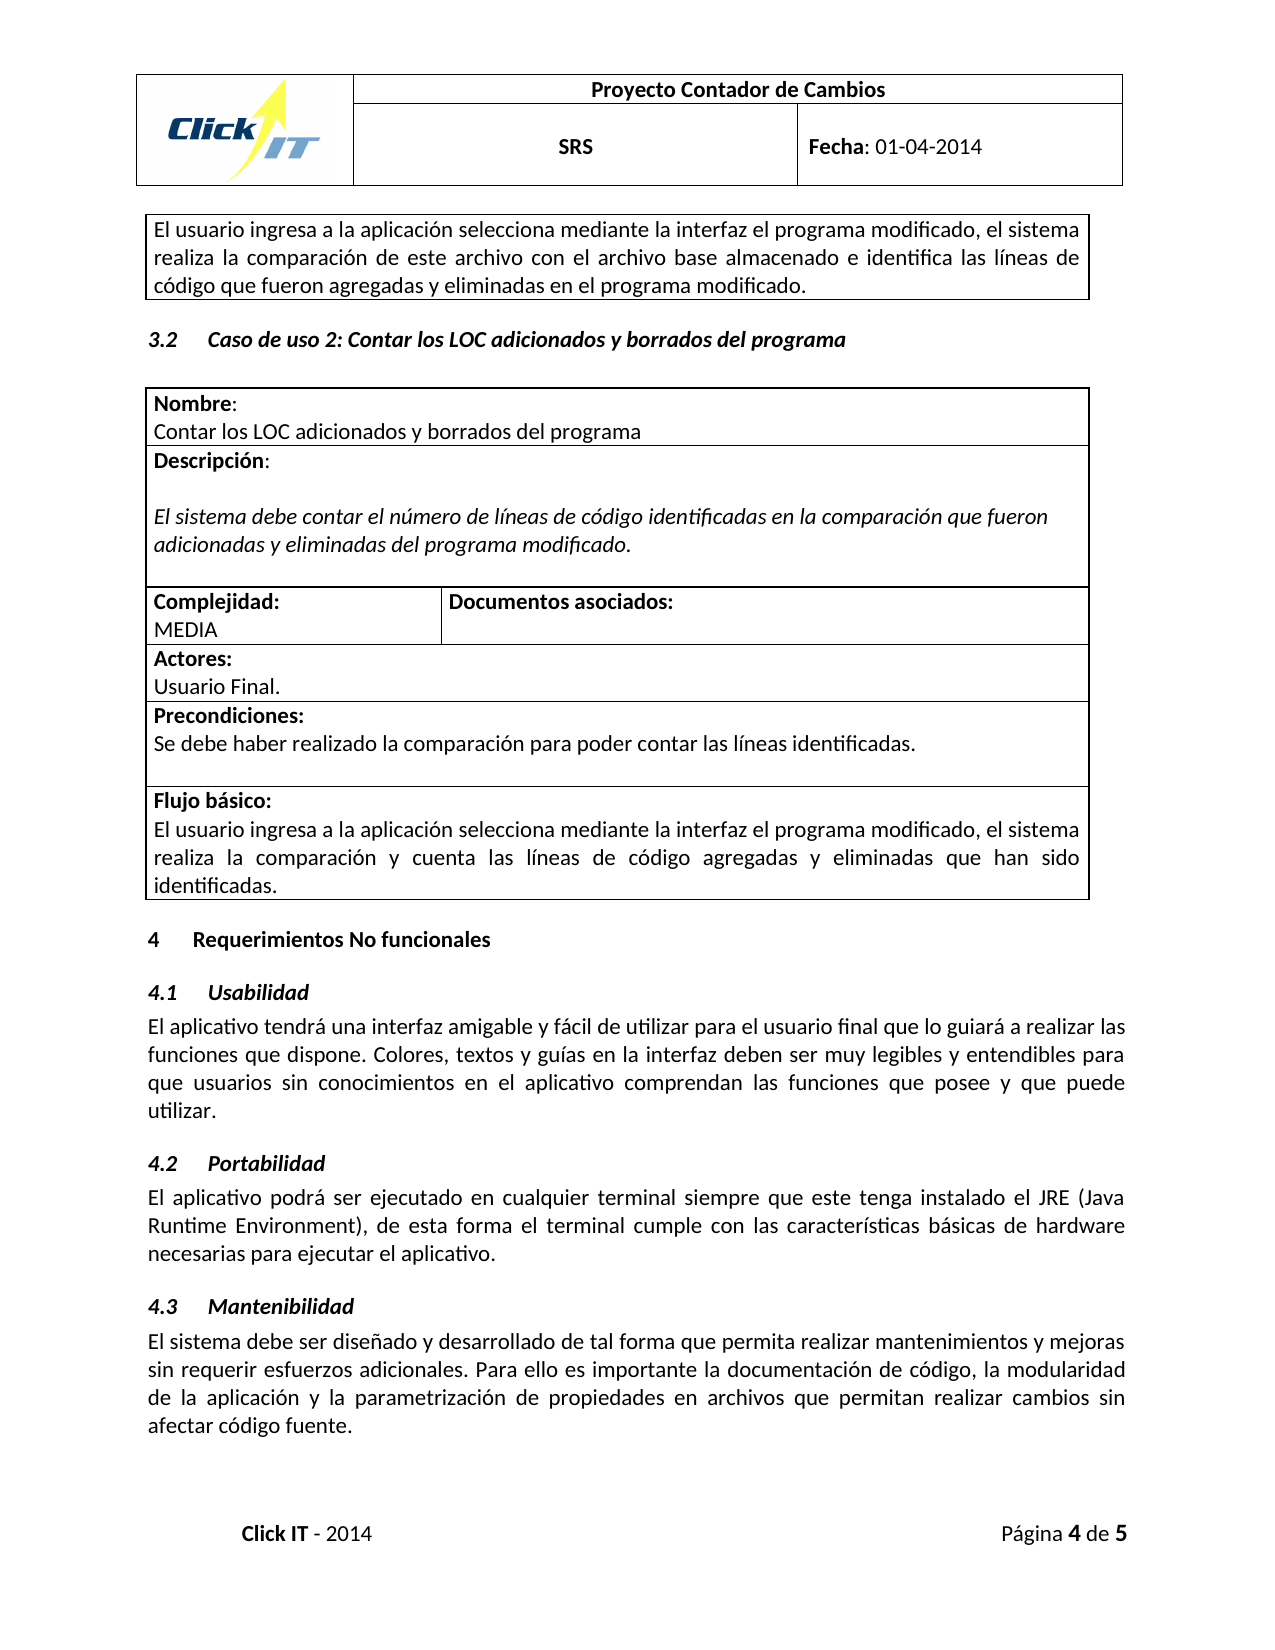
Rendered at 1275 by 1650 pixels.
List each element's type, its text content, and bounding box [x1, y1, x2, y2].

table_cell Documentos asociados: [442, 588, 1088, 643]
table_header Nombre: Contar los LOC adicionados y borrados del programa [147, 389, 1088, 445]
subtitle Caso de uso 2: Contar los LOC adicionados y borrados del programa [148, 325, 1127, 353]
subtitle Requerimientos No funcionales [148, 925, 1127, 953]
table_cell Descripción: El sistema debe contar el número de líneas de código identificadas en la comparación que fueron adicionadas y eliminadas del programa modificado. [147, 446, 1088, 586]
subtitle Usabilidad [148, 978, 1127, 1006]
text El aplicativo podrá ser ejecutado en cualquier terminal siempre que este tenga instalado el JRE (Java Runtime Environment), de esta forma el terminal cumple con las características básicas de hardware necesarias para ejecutar el aplicativo. [148, 1183, 1127, 1267]
text El aplicativo tendrá una interfaz amigable y fácil de utilizar para el usuario final que lo guiará a realizar las funciones que dispone. Colores, textos y guías en la interfaz deben ser muy legibles y entendibles para que usuarios sin conocimientos en el aplicativo comprendan las funciones que posee y que puede utilizar. [148, 1012, 1127, 1124]
table_cell Flujo básico: El usuario ingresa a la aplicación selecciona mediante la interfaz el programa modificado, el sistema realiza la comparación y cuenta las líneas de código agregadas y eliminadas que han sido identificadas. [147, 787, 1088, 899]
table_cell Actores: Usuario Final. [147, 645, 1088, 701]
subtitle Portabilidad [148, 1149, 1127, 1177]
subtitle Mantenibilidad [148, 1292, 1127, 1321]
table_cell Precondiciones: Se debe haber realizado la comparación para poder contar las líneas identificadas. [147, 702, 1088, 786]
picture [147, 75, 339, 185]
text El sistema debe ser diseñado y desarrollado de tal forma que permita realizar mantenimientos y mejoras sin requerir esfuerzos adicionales. Para ello es importante la documentación de código, la modularidad de la aplicación y la parametrización de propiedades en archivos que permitan realizar cambios sin afectar código fuente. [148, 1327, 1127, 1439]
table_cell Complejidad: MEDIA [147, 588, 441, 643]
